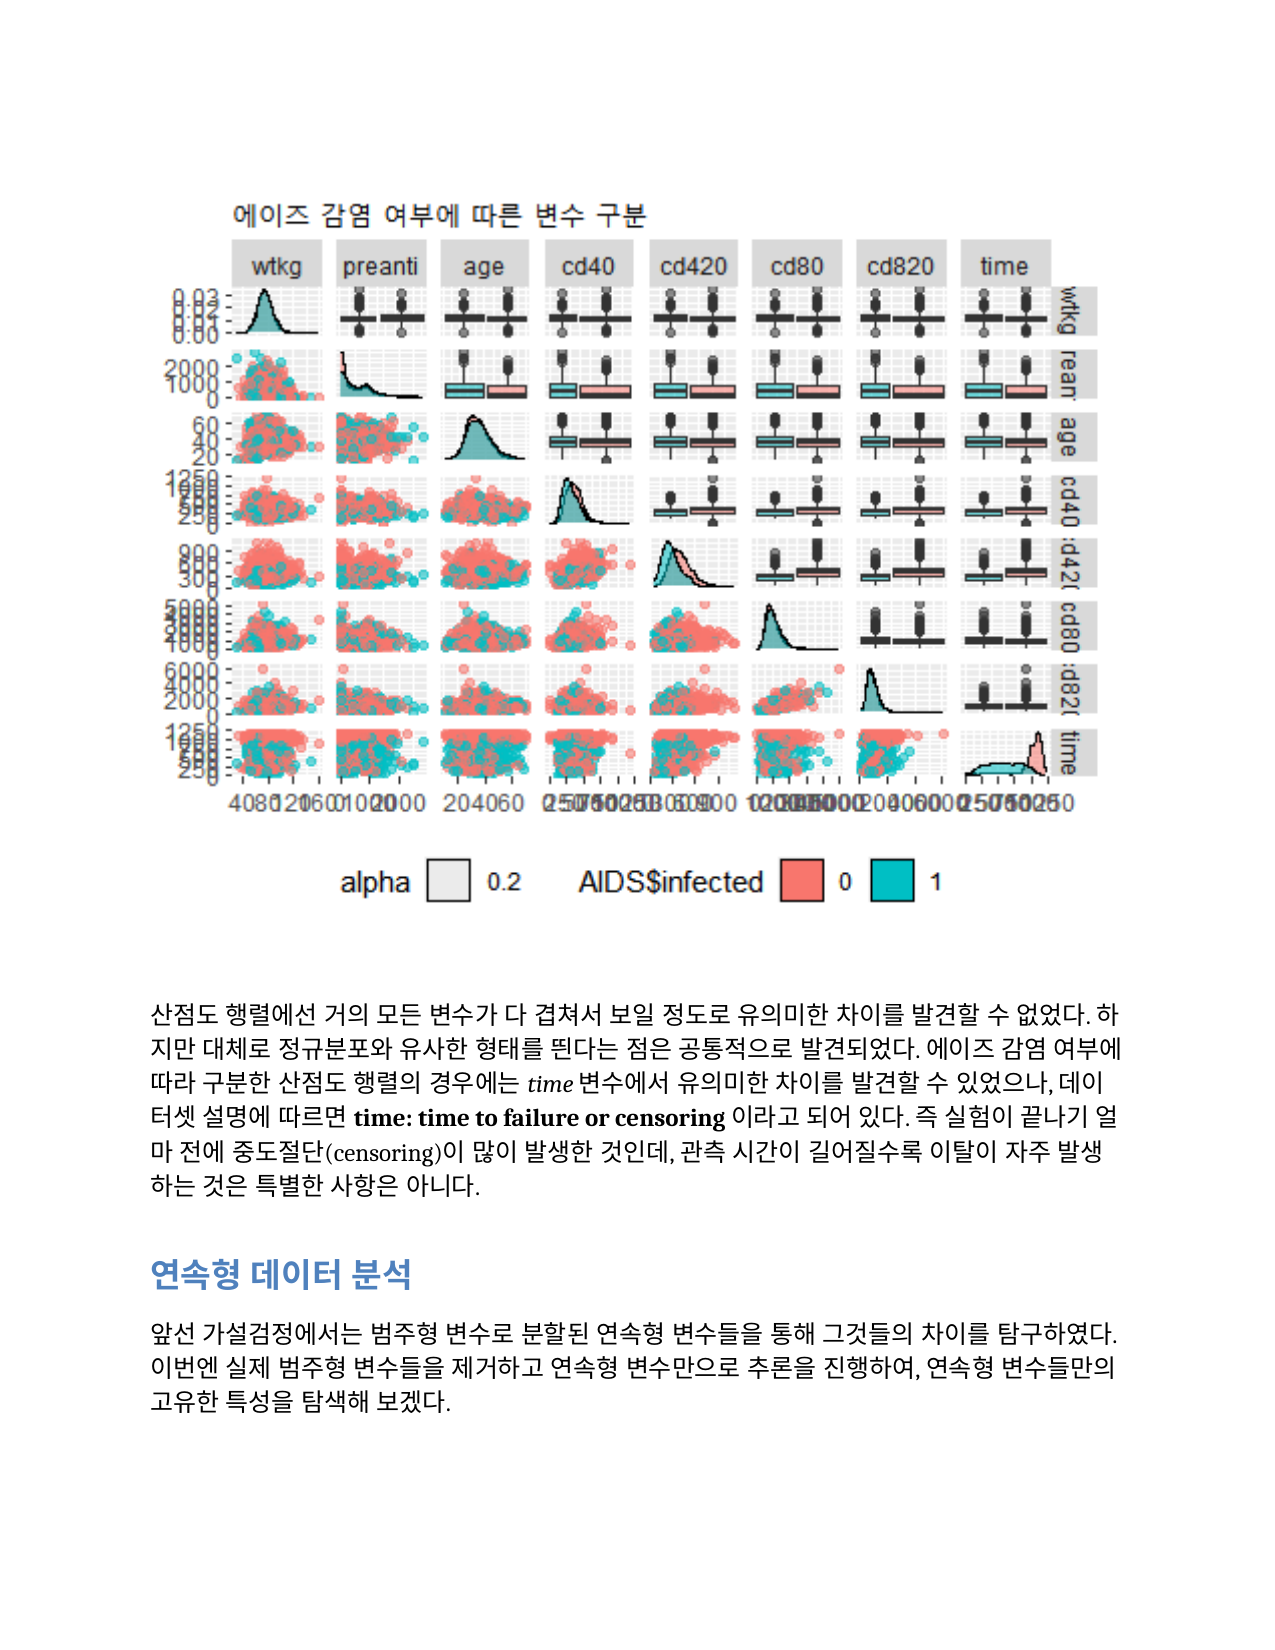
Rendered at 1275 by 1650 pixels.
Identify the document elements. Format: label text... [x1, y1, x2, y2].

subtitle 연속형 데이터 분석 [150, 1252, 1125, 1298]
picture [150, 177, 1114, 932]
text 앞선 가설검정에서는 범주형 변수로 분할된 연속형 변수들을 통해 그것들의 차이를 탐구하였다. 이번엔 실제 범주형 변수들을 제거하고 연속형 변수만으로 추론을 진행하여, 연속형 변수들만의 고유한 특성을 탐색해 보겠다. [150, 1316, 1125, 1419]
text 산점도 행렬에선 거의 모든 변수가 다 겹쳐서 보일 정도로 유의미한 차이를 발견할 수 없었다. 하지만 대체로 정규분포와 유사한 형태를 띈다는 점은 공통적으로 발견되었다. 에이즈 감염 여부에 따라 구분한 산점도 행렬의 경우에는 time변수에서 유의미한 차이를 발견할 수 있었으나, 데이터셋 설명에 따르면 time: time to failure or censoring이라고 되어 있다. 즉 실험이 끝나기 얼마 전에 중도절단(censoring)이 많이 발생한 것인데, 관측 시간이 길어질수록 이탈이 자주 발생하는 것은 특별한 사항은 아니다. [150, 998, 1125, 1202]
